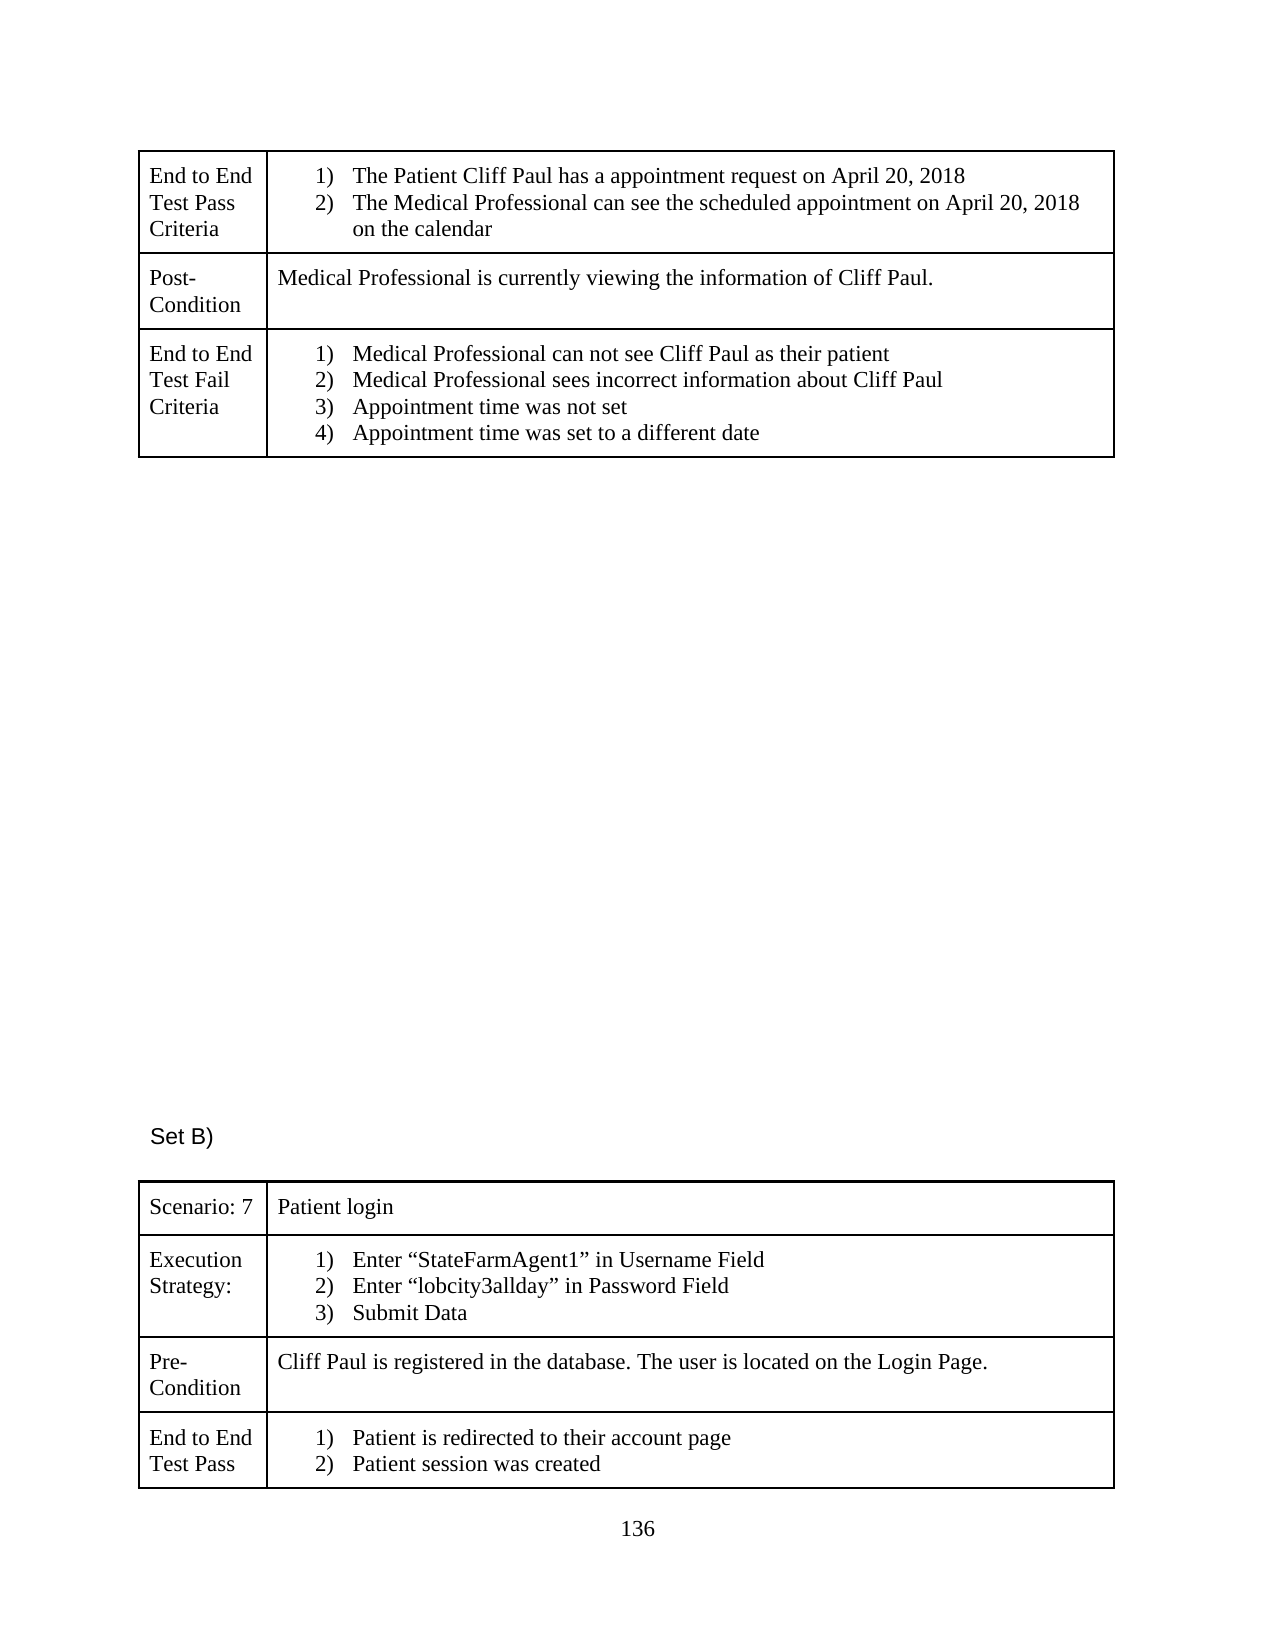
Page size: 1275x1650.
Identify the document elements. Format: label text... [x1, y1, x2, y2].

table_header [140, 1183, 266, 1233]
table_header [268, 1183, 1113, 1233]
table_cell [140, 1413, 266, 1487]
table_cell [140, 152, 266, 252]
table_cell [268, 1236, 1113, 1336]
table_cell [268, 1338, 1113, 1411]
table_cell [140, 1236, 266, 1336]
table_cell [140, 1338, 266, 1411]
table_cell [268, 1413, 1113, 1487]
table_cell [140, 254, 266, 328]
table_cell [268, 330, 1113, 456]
text Set B) [150, 1123, 1125, 1149]
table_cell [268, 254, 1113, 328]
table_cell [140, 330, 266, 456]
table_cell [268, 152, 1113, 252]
